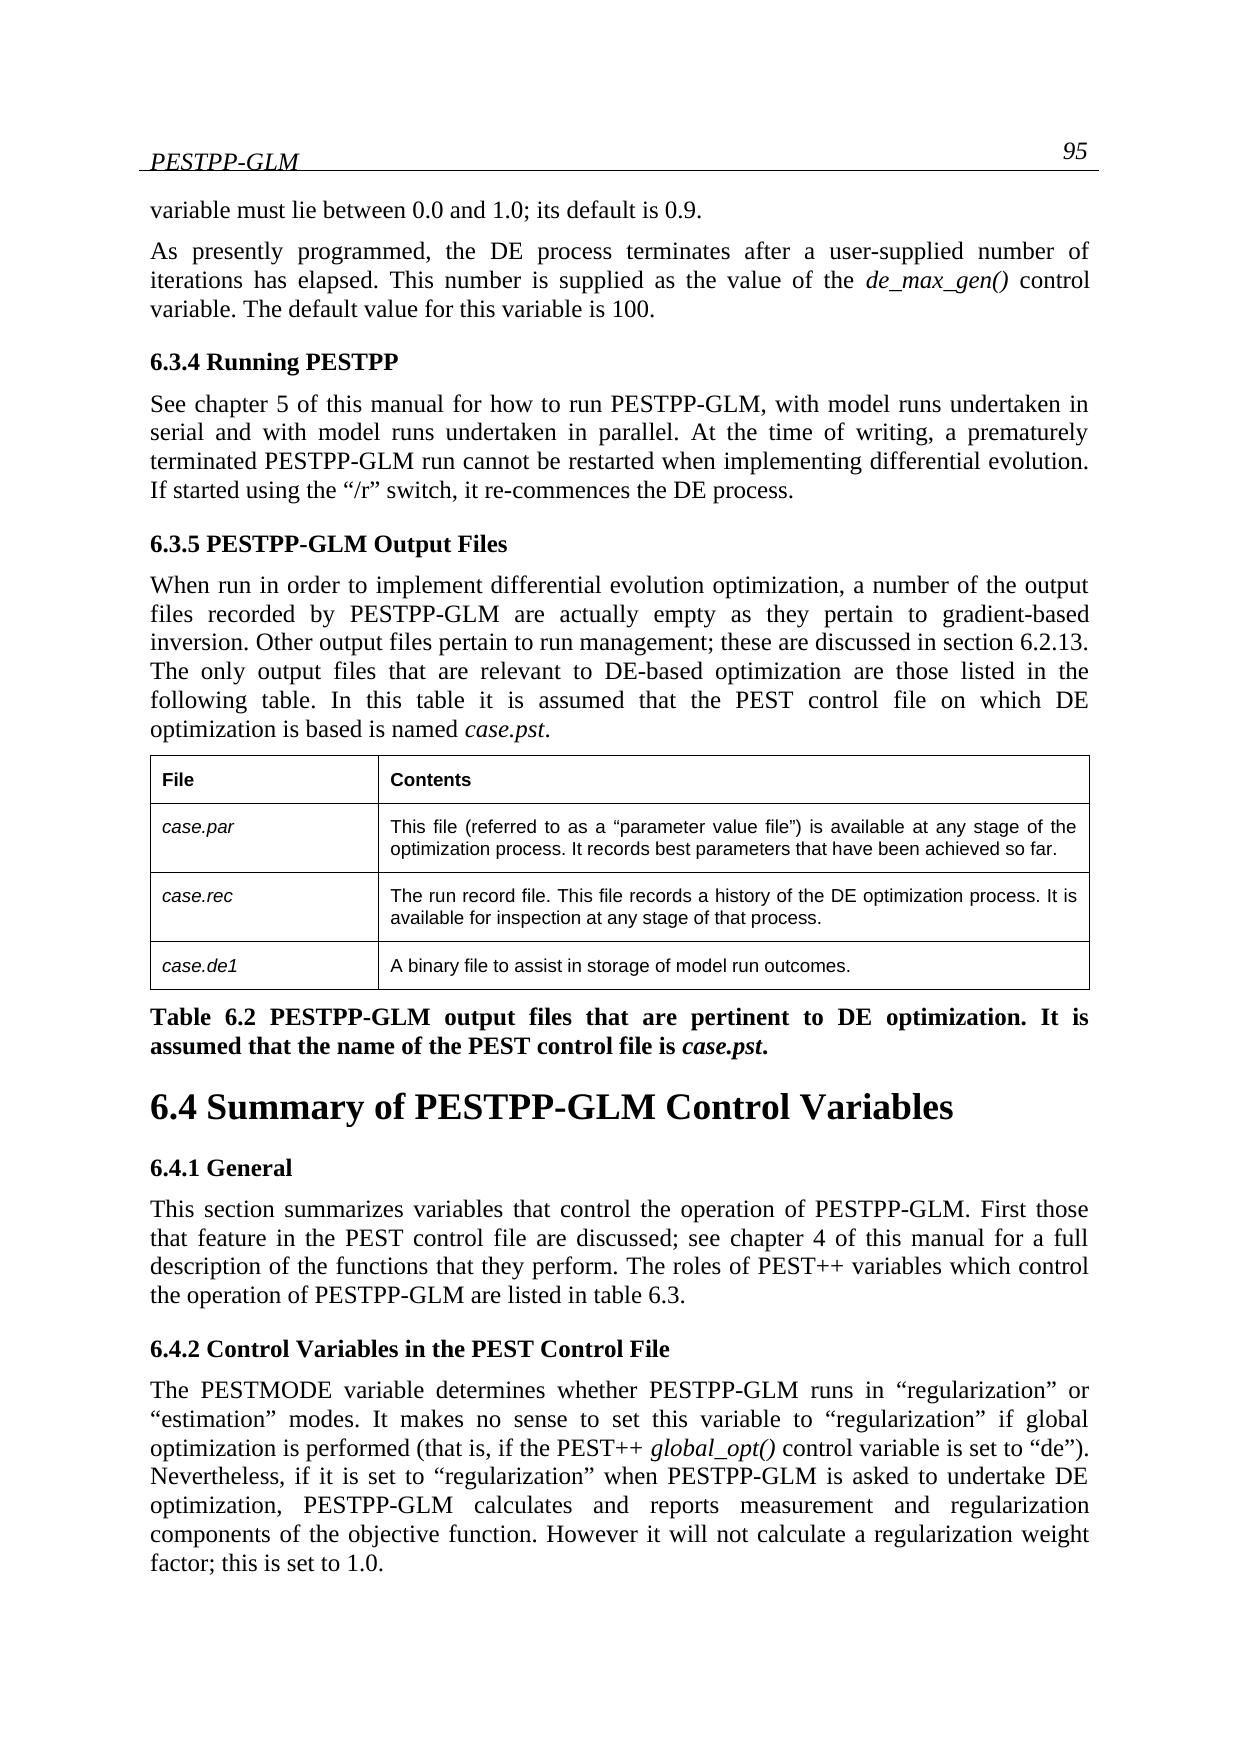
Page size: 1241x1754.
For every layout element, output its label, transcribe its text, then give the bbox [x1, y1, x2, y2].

text This section summarizes variables that control the operation of PESTPP-GLM. First those that feature in the PEST control file are discussed; see chapter 4 of this manual for a full description of the functions that they perform. The roles of PEST++ variables which control the operation of PESTPP-GLM are listed in table 6.3. [150, 1194, 1090, 1309]
table_cell The run record file. This file records a history of the DE optimization process. It is available for inspection at any stage of that process. [379, 873, 1089, 941]
table_header File [151, 756, 378, 803]
text Table 6.2 PESTPP-GLM output files that are pertinent to DE optimization. It is assumed that the name of the PEST control file is case.pst. [150, 1002, 1090, 1059]
text As presently programmed, the DE process terminates after a user-supplied number of iterations has elapsed. This number is supplied as the value of the de_max_gen() control variable. The default value for this variable is 100. [150, 236, 1090, 322]
text The PESTMODE variable determines whether PESTPP-GLM runs in “regularization” or “estimation” modes. It makes no sense to set this variable to “regularization” if global optimization is performed (that is, if the PEST++ global_opt() control variable is set to “de”). Nevertheless, if it is set to “regularization” when PESTPP-GLM is asked to undertake DE optimization, PESTPP-GLM calculates and reports measurement and regularization components of the objective function. However it will not calculate a regularization weight factor; this is set to 1.0. [150, 1375, 1090, 1576]
subtitle 6.3.5 PESTPP-GLM Output Files [150, 529, 1090, 557]
text When run in order to implement differential evolution optimization, a number of the output files recorded by PESTPP-GLM are actually empty as they pertain to gradient-based inversion. Other output files pertain to run management; these are discussed in section 6.2.13. The only output files that are relevant to DE-based optimization are those listed in the following table. In this table it is assumed that the PEST control file on which DE optimization is based is named case.pst. [150, 570, 1090, 742]
table_cell A binary file to assist in storage of model run outcomes. [379, 942, 1089, 988]
subtitle 6.3.4 Running PESTPP [150, 347, 1090, 376]
text See chapter 5 of this manual for how to run PESTPP-GLM, with model runs undertaken in serial and with model runs undertaken in parallel. At the time of writing, a prematurely terminated PESTPP-GLM run cannot be restarted when implementing differential evolution. If started using the “/r” switch, it re-commences the DE process. [150, 389, 1090, 504]
table_cell case.rec [151, 873, 378, 941]
subtitle 6.4.2 Control Variables in the PEST Control File [150, 1334, 1090, 1363]
table_header Contents [379, 756, 1089, 803]
subtitle 6.4.1 General [150, 1153, 1090, 1181]
table_cell case.de1 [151, 942, 378, 988]
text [150, 195, 1090, 224]
subtitle 6.4 Summary of PESTPP-GLM Control Variables [150, 1084, 1090, 1128]
table_cell case.par [151, 804, 378, 872]
table_cell This file (referred to as a “parameter value file”) is available at any stage of the optimization process. It records best parameters that have been achieved so far. [379, 804, 1089, 872]
